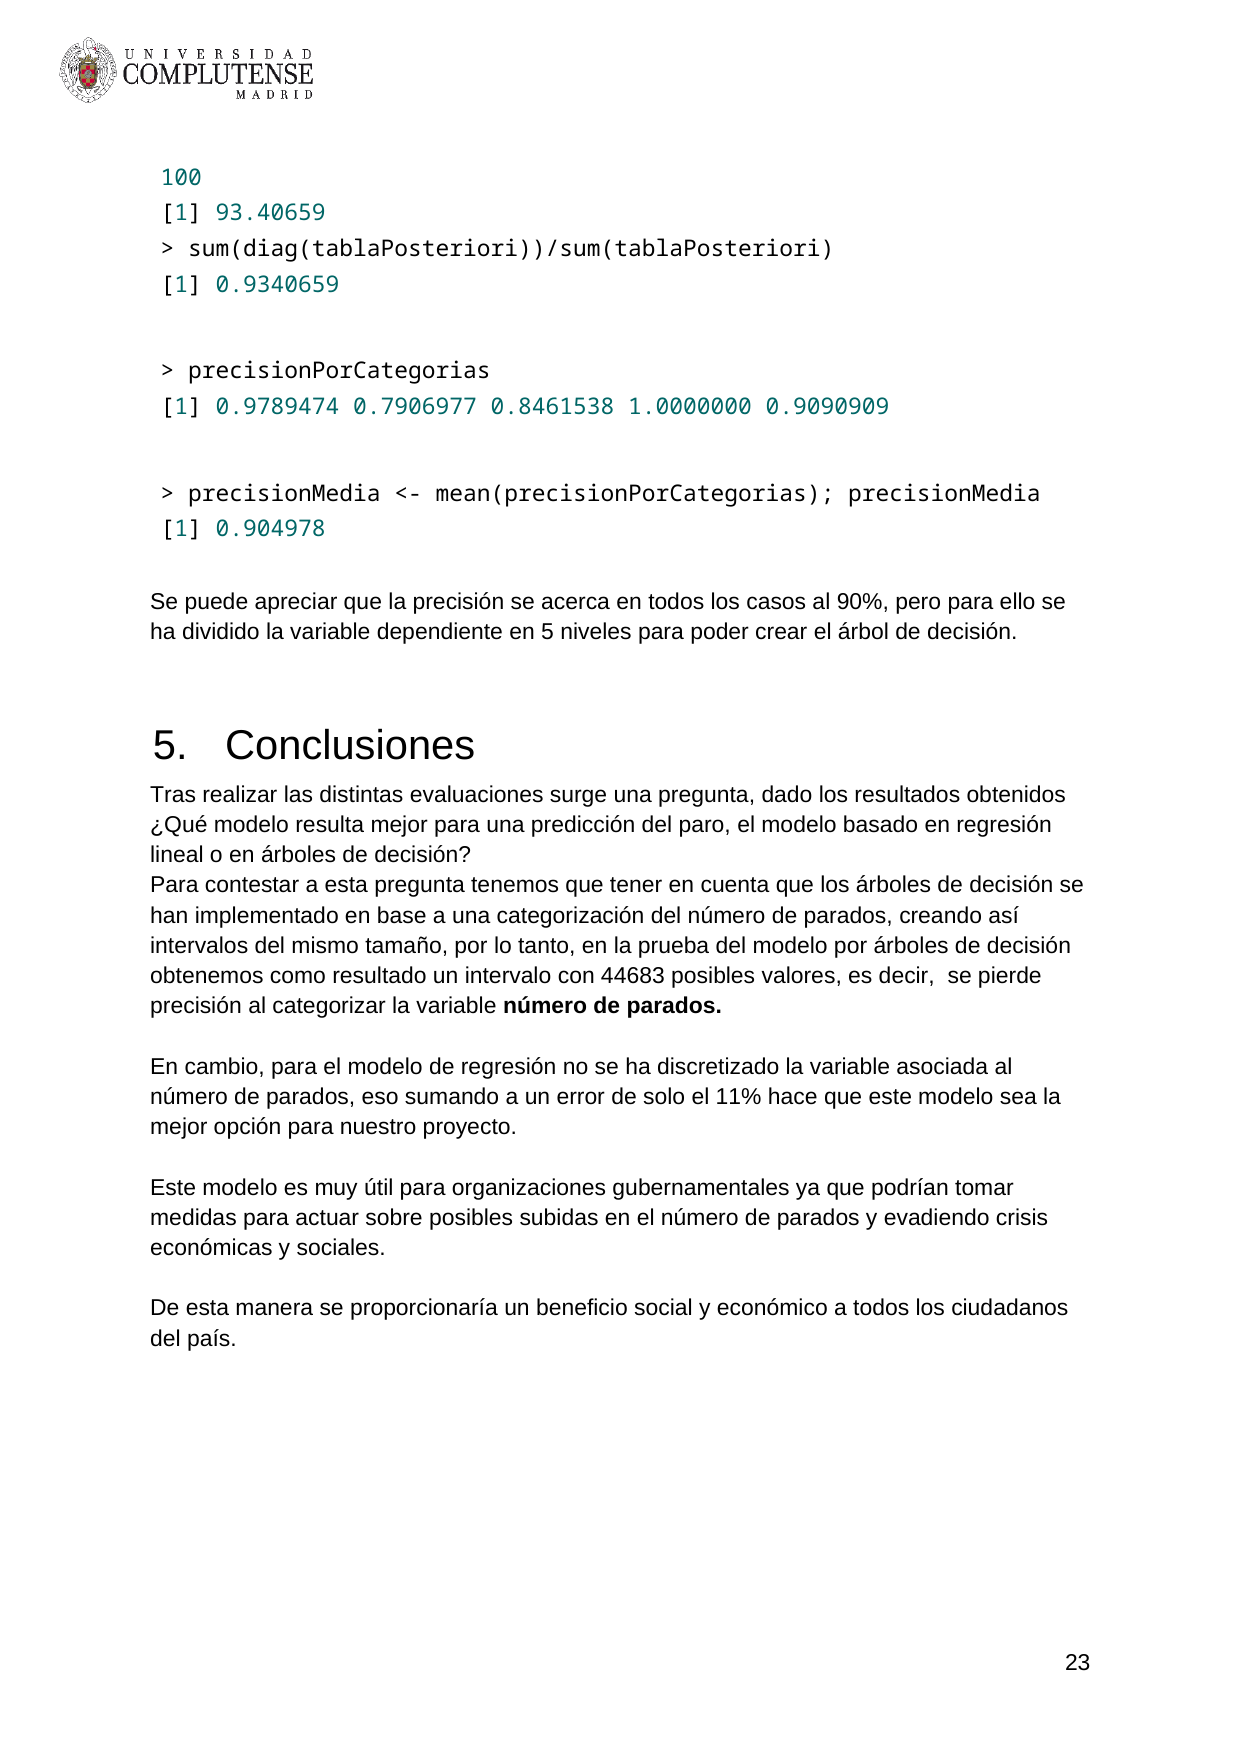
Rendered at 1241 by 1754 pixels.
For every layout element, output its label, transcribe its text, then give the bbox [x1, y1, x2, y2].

subtitle Conclusiones [187, 720, 1090, 768]
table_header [150, 150, 1091, 314]
text Para contestar a esta pregunta tenemos que tener en cuenta que los árboles de decisión se han implementado en base a una categorización del número de parados, creando así intervalos del mismo tamaño, por lo tanto, en la prueba del modelo por árboles de decisión obtenemos como resultado un intervalo con 44683 posibles valores, es decir, se pierde precisión al categorizar la variable número de parados. [150, 871, 1090, 1019]
text Se puede apreciar que la precisión se acerca en todos los casos al 90%, pero para ello se ha dividido la variable dependiente en 5 niveles para poder crear el árbol de decisión. [150, 588, 1090, 645]
text En cambio, para el modelo de regresión no se ha discretizado la variable asociada al número de parados, eso sumando a un error de solo el 11% hace que este modelo sea la mejor opción para nuestro proyecto. [150, 1022, 1090, 1139]
picture [50, 28, 322, 112]
text Este modelo es muy útil para organizaciones gubernamentales ya que podrían tomar medidas para actuar sobre posibles subidas en el número de parados y evadiendo crisis económicas y sociales. [150, 1173, 1090, 1260]
table_header > precisionPorCategorias [1] 0.9789474 0.7906977 0.8461538 1.0000000 0.9090909 [150, 344, 1091, 436]
text Tras realizar las distintas evaluaciones surge una pregunta, dado los resultados obtenidos ¿Qué modelo resulta mejor para una predicción del paro, el modelo basado en regresión lineal o en árboles de decisión? [150, 781, 1090, 868]
text De esta manera se proporcionaría un beneficio social y económico a todos los ciudadanos del país. [150, 1294, 1090, 1351]
table_header > precisionMedia <- mean(precisionPorCategorias); precisionMedia [1] 0.904978 [150, 466, 1091, 558]
